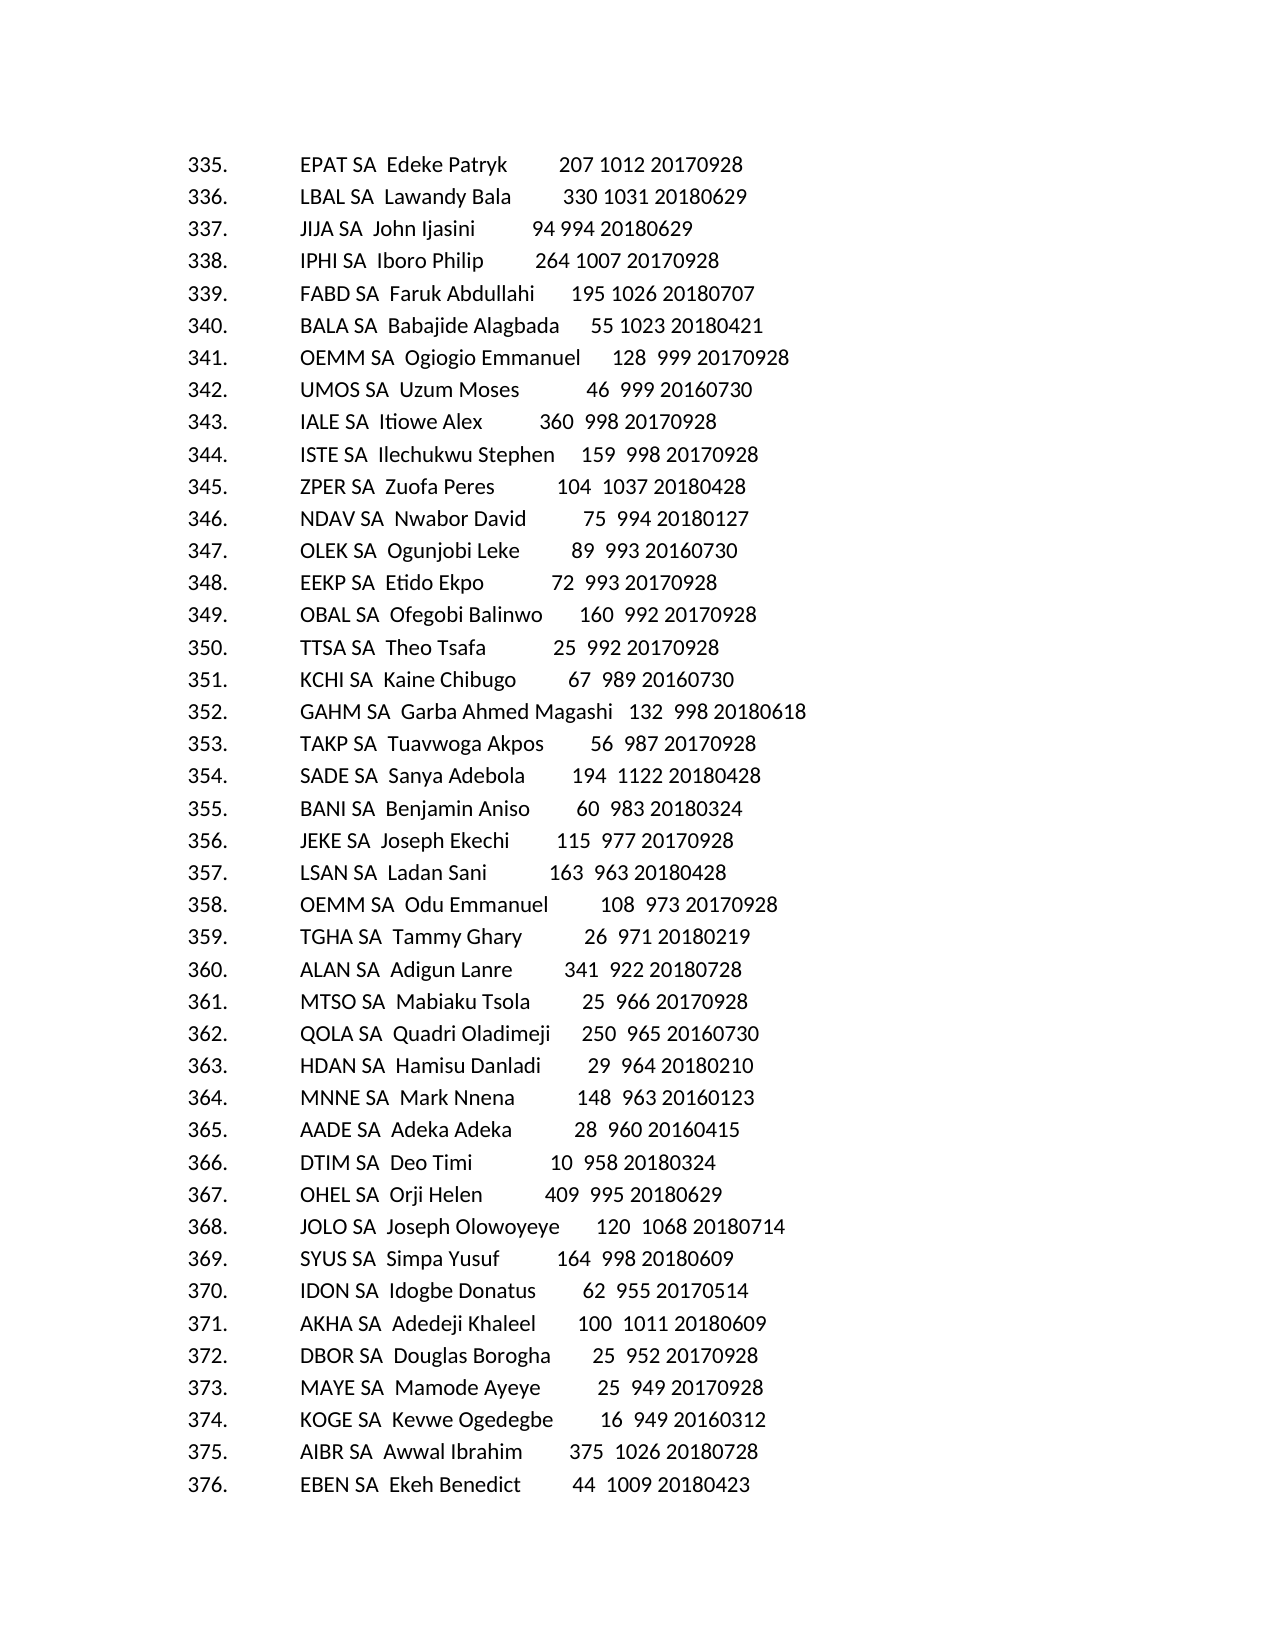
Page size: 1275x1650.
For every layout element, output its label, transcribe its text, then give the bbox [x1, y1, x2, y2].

list LSAN SA Ladan Sani 163 963 20180428 [187, 858, 1125, 886]
list BANI SA Benjamin Aniso 60 983 20180324 [187, 794, 1125, 822]
list KOGE SA Kevwe Ogedegbe 16 949 20160312 [187, 1405, 1125, 1433]
list ALAN SA Adigun Lanre 341 922 20180728 [187, 955, 1125, 983]
list QOLA SA Quadri Oladimeji 250 965 20160730 [187, 1019, 1125, 1047]
list IDON SA Idogbe Donatus 62 955 20170514 [187, 1277, 1125, 1304]
list OBAL SA Ofegobi Balinwo 160 992 20170928 [187, 601, 1125, 629]
list MNNE SA Mark Nnena 148 963 20160123 [187, 1083, 1125, 1111]
list DTIM SA Deo Timi 10 958 20180324 [187, 1148, 1125, 1176]
list JIJA SA John Ijasini 94 994 20180629 [187, 214, 1125, 242]
list OEMM SA Odu Emmanuel 108 973 20170928 [187, 890, 1125, 918]
list LBAL SA Lawandy Bala 330 1031 20180629 [187, 182, 1125, 210]
list KCHI SA Kaine Chibugo 67 989 20160730 [187, 665, 1125, 693]
list GAHM SA Garba Ahmed Magashi 132 998 20180618 [187, 697, 1125, 725]
list OEMM SA Ogiogio Emmanuel 128 999 20170928 [187, 343, 1125, 371]
list AADE SA Adeka Adeka 28 960 20160415 [187, 1116, 1125, 1144]
list EEKP SA Etido Ekpo 72 993 20170928 [187, 568, 1125, 596]
list NDAV SA Nwabor David 75 994 20180127 [187, 504, 1125, 532]
list AIBR SA Awwal Ibrahim 375 1026 20180728 [187, 1437, 1125, 1466]
list OHEL SA Orji Helen 409 995 20180629 [187, 1180, 1125, 1208]
list JEKE SA Joseph Ekechi 115 977 20170928 [187, 826, 1125, 854]
list EBEN SA Ekeh Benedict 44 1009 20180423 [187, 1470, 1125, 1498]
list AKHA SA Adedeji Khaleel 100 1011 20180609 [187, 1309, 1125, 1337]
list BALA SA Babajide Alagbada 55 1023 20180421 [187, 311, 1125, 339]
list HDAN SA Hamisu Danladi 29 964 20180210 [187, 1051, 1125, 1079]
list IALE SA Itiowe Alex 360 998 20170928 [187, 407, 1125, 436]
list SYUS SA Simpa Yusuf 164 998 20180609 [187, 1244, 1125, 1272]
list JOLO SA Joseph Olowoyeye 120 1068 20180714 [187, 1212, 1125, 1240]
list SADE SA Sanya Adebola 194 1122 20180428 [187, 762, 1125, 789]
list DBOR SA Douglas Borogha 25 952 20170928 [187, 1341, 1125, 1369]
list TAKP SA Tuavwoga Akpos 56 987 20170928 [187, 729, 1125, 757]
list ZPER SA Zuofa Peres 104 1037 20180428 [187, 472, 1125, 500]
list IPHI SA Iboro Philip 264 1007 20170928 [187, 247, 1125, 274]
list MTSO SA Mabiaku Tsola 25 966 20170928 [187, 987, 1125, 1015]
list EPAT SA Edeke Patryk 207 1012 20170928 [187, 150, 1125, 178]
list UMOS SA Uzum Moses 46 999 20160730 [187, 375, 1125, 403]
list ISTE SA Ilechukwu Stephen 159 998 20170928 [187, 440, 1125, 468]
list TTSA SA Theo Tsafa 25 992 20170928 [187, 633, 1125, 661]
list FABD SA Faruk Abdullahi 195 1026 20180707 [187, 279, 1125, 307]
list TGHA SA Tammy Ghary 26 971 20180219 [187, 922, 1125, 951]
list OLEK SA Ogunjobi Leke 89 993 20160730 [187, 536, 1125, 564]
list MAYE SA Mamode Ayeye 25 949 20170928 [187, 1373, 1125, 1401]
